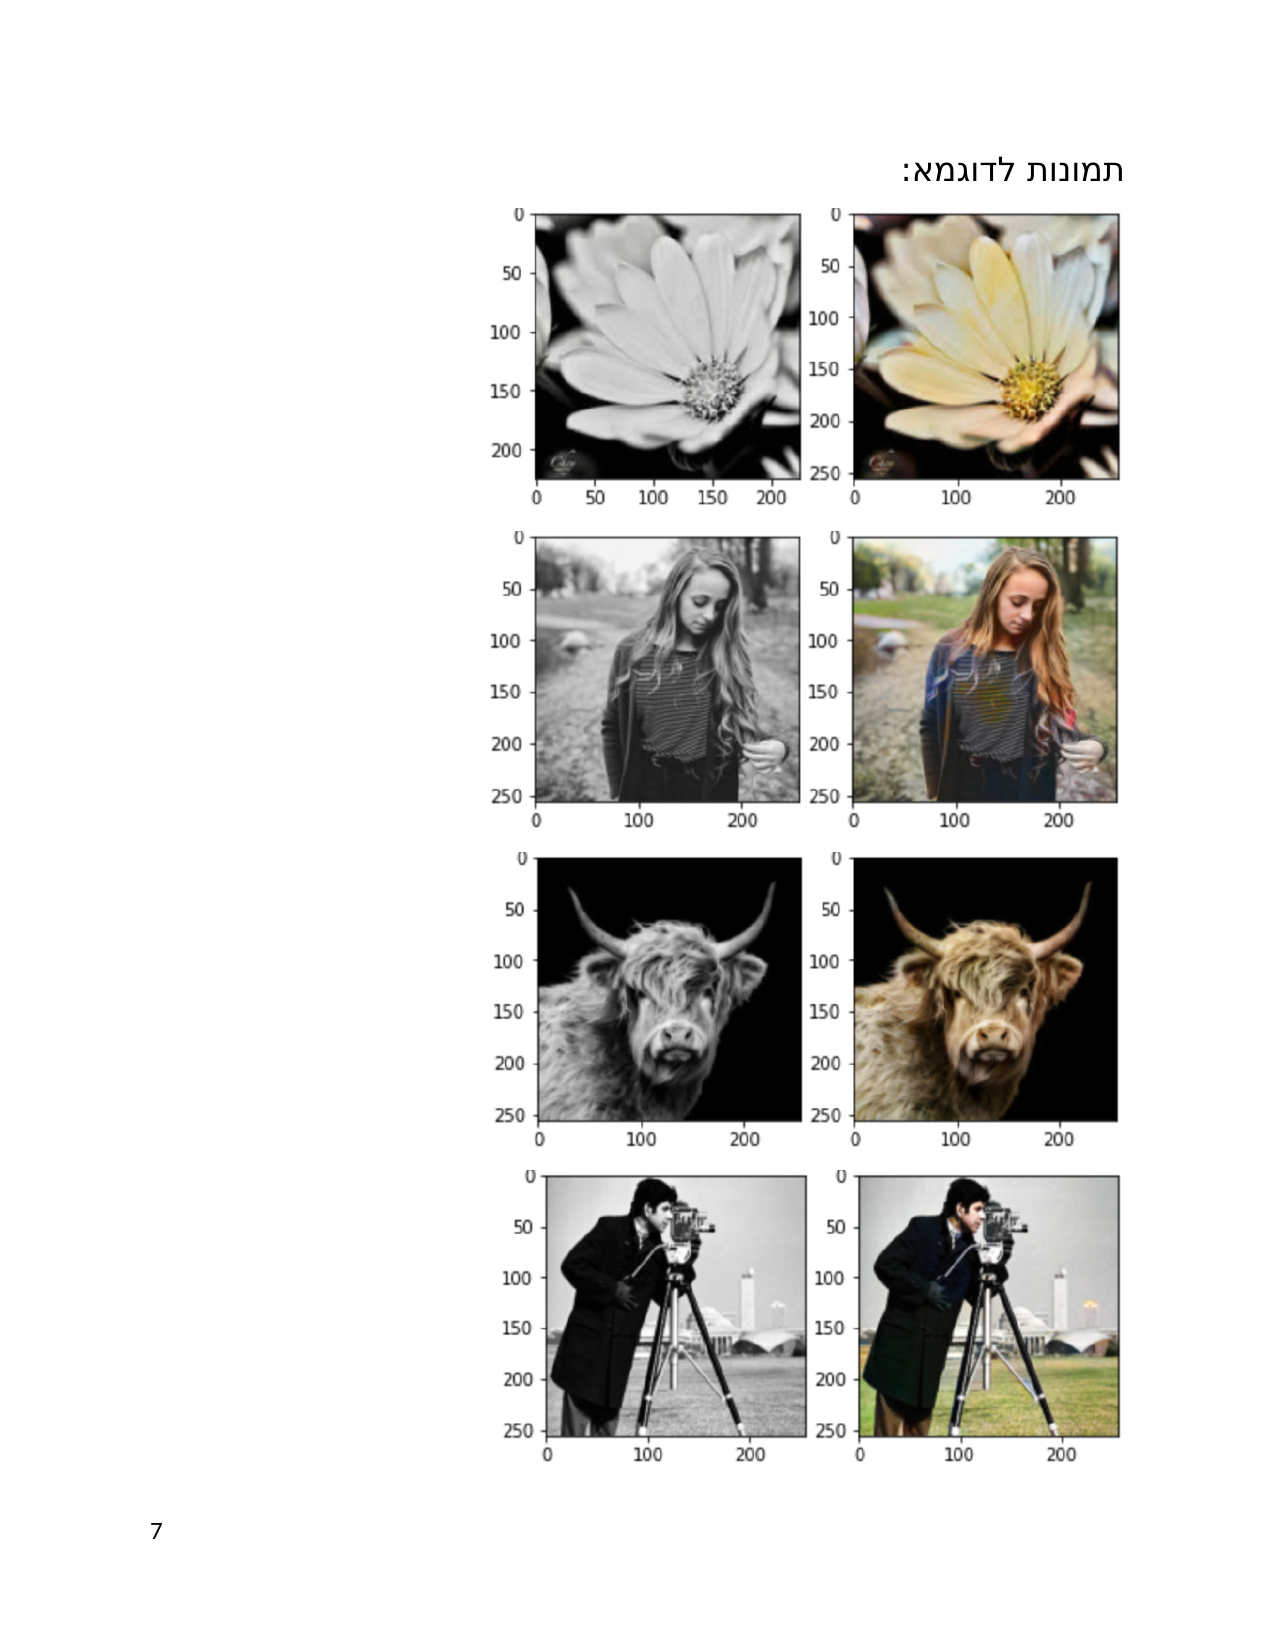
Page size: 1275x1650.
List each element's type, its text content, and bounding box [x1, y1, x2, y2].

picture [475, 208, 1125, 518]
picture [475, 1170, 1125, 1471]
picture [475, 531, 1125, 839]
text תמונות לדוגמא: [150, 150, 1125, 189]
picture [475, 852, 1125, 1156]
